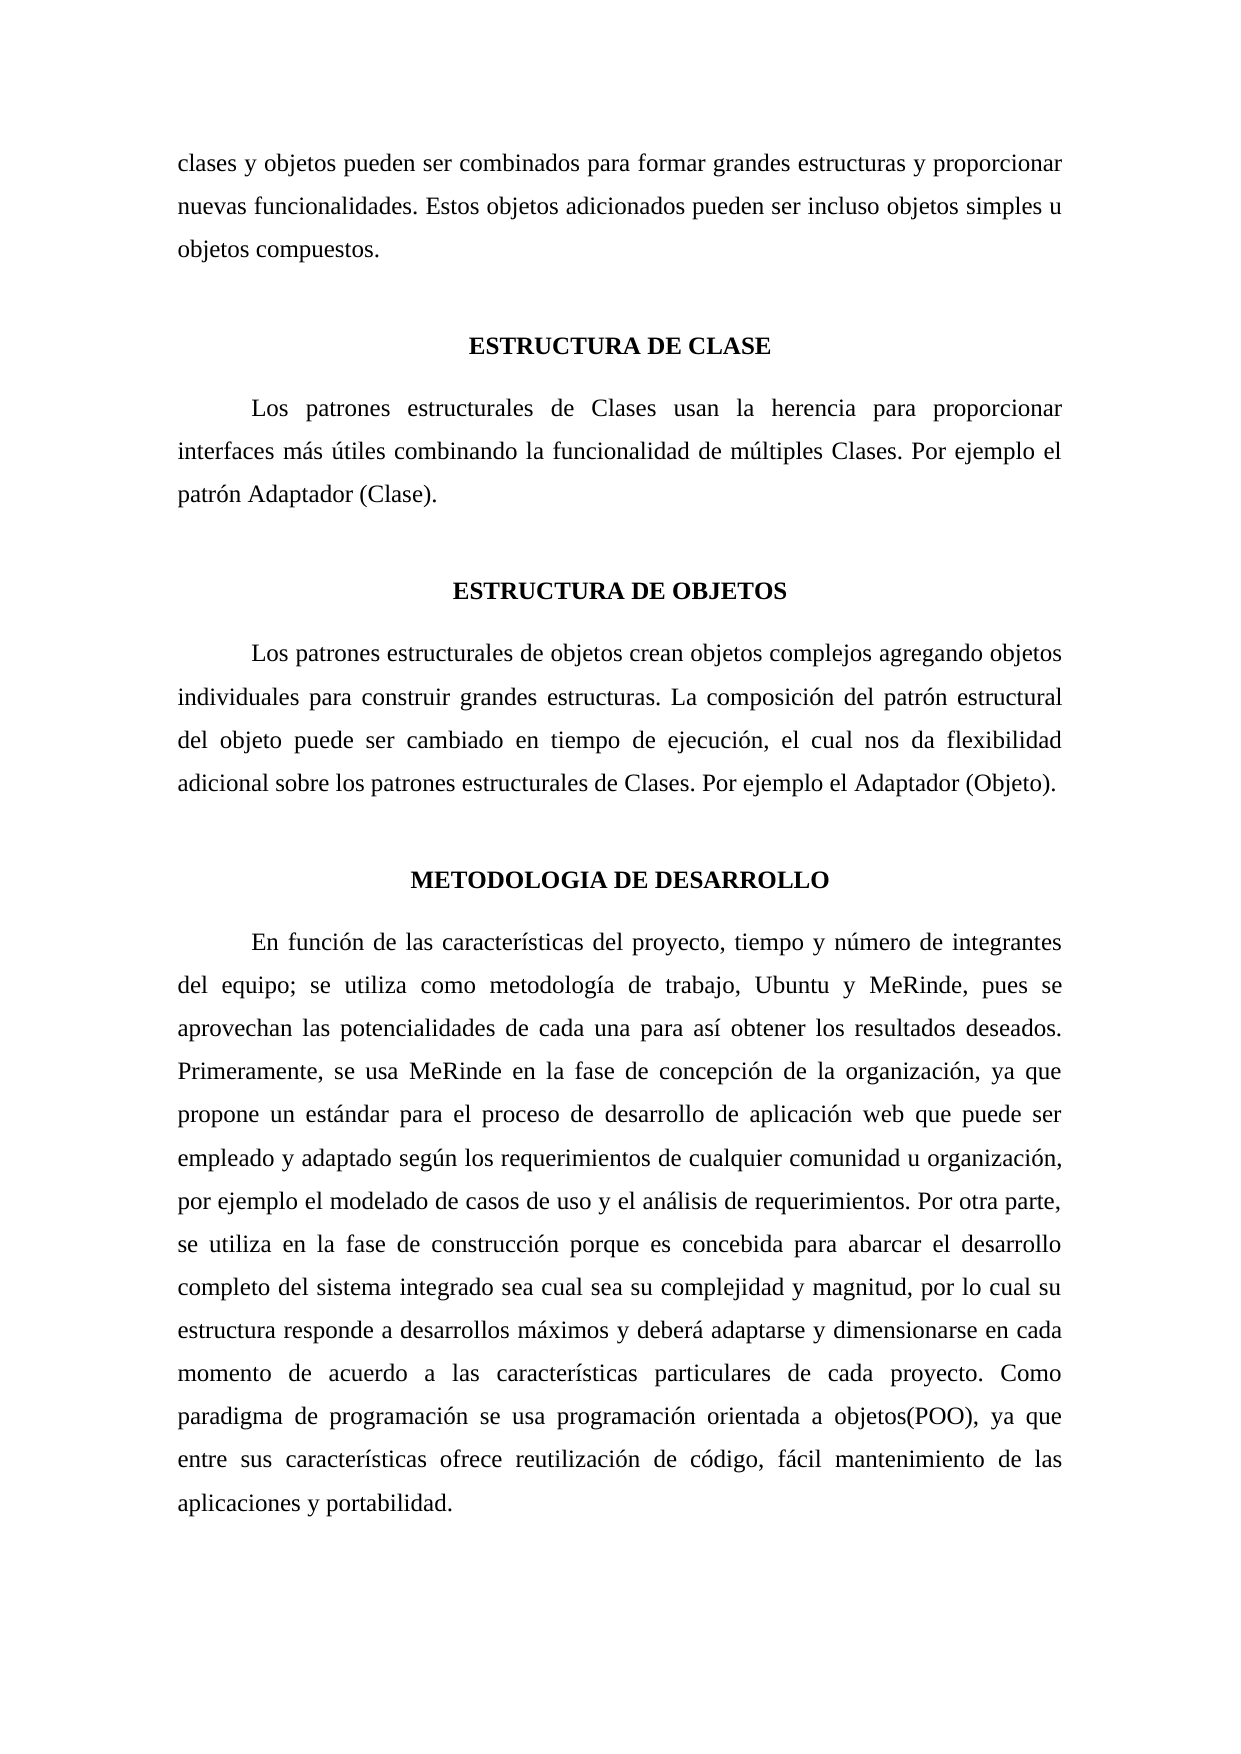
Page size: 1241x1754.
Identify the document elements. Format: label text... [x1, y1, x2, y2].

text Los patrones estructurales de Clases usan la herencia para proporcionar interfaces más útiles combinando la funcionalidad de múltiples Clases. Por ejemplo el patrón Adaptador (Clase). [177, 393, 1063, 508]
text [177, 148, 1063, 263]
text ESTRUCTURA DE OBJETOS [177, 576, 1063, 605]
text ESTRUCTURA DE CLASE [177, 331, 1063, 359]
text Los patrones estructurales de objetos crean objetos complejos agregando objetos individuales para construir grandes estructuras. La composición del patrón estructural del objeto puede ser cambiado en tiempo de ejecución, el cual nos da flexibilidad adicional sobre los patrones estructurales de Clases. Por ejemplo el Adaptador (Objeto). [177, 638, 1063, 797]
text En función de las características del proyecto, tiempo y número de integrantes del equipo; se utiliza como metodología de trabajo, Ubuntu y MeRinde, pues se aprovechan las potencialidades de cada una para así obtener los resultados deseados. Primeramente, se usa MeRinde en la fase de concepción de la organización, ya que propone un estándar para el proceso de desarrollo de aplicación web que puede ser empleado y adaptado según los requerimientos de cualquier comunidad u organización, por ejemplo el modelado de casos de uso y el análisis de requerimientos. Por otra parte, se utiliza en la fase de construcción porque es concebida para abarcar el desarrollo completo del sistema integrado sea cual sea su complejidad y magnitud, por lo cual su estructura responde a desarrollos máximos y deberá adaptarse y dimensionarse en cada momento de acuerdo a las características particulares de cada proyecto. Como paradigma de programación se usa programación orientada a objetos(POO), ya que entre sus características ofrece reutilización de código, fácil mantenimiento de las aplicaciones y portabilidad. [177, 927, 1063, 1516]
text METODOLOGIA DE DESARROLLO [177, 865, 1063, 893]
